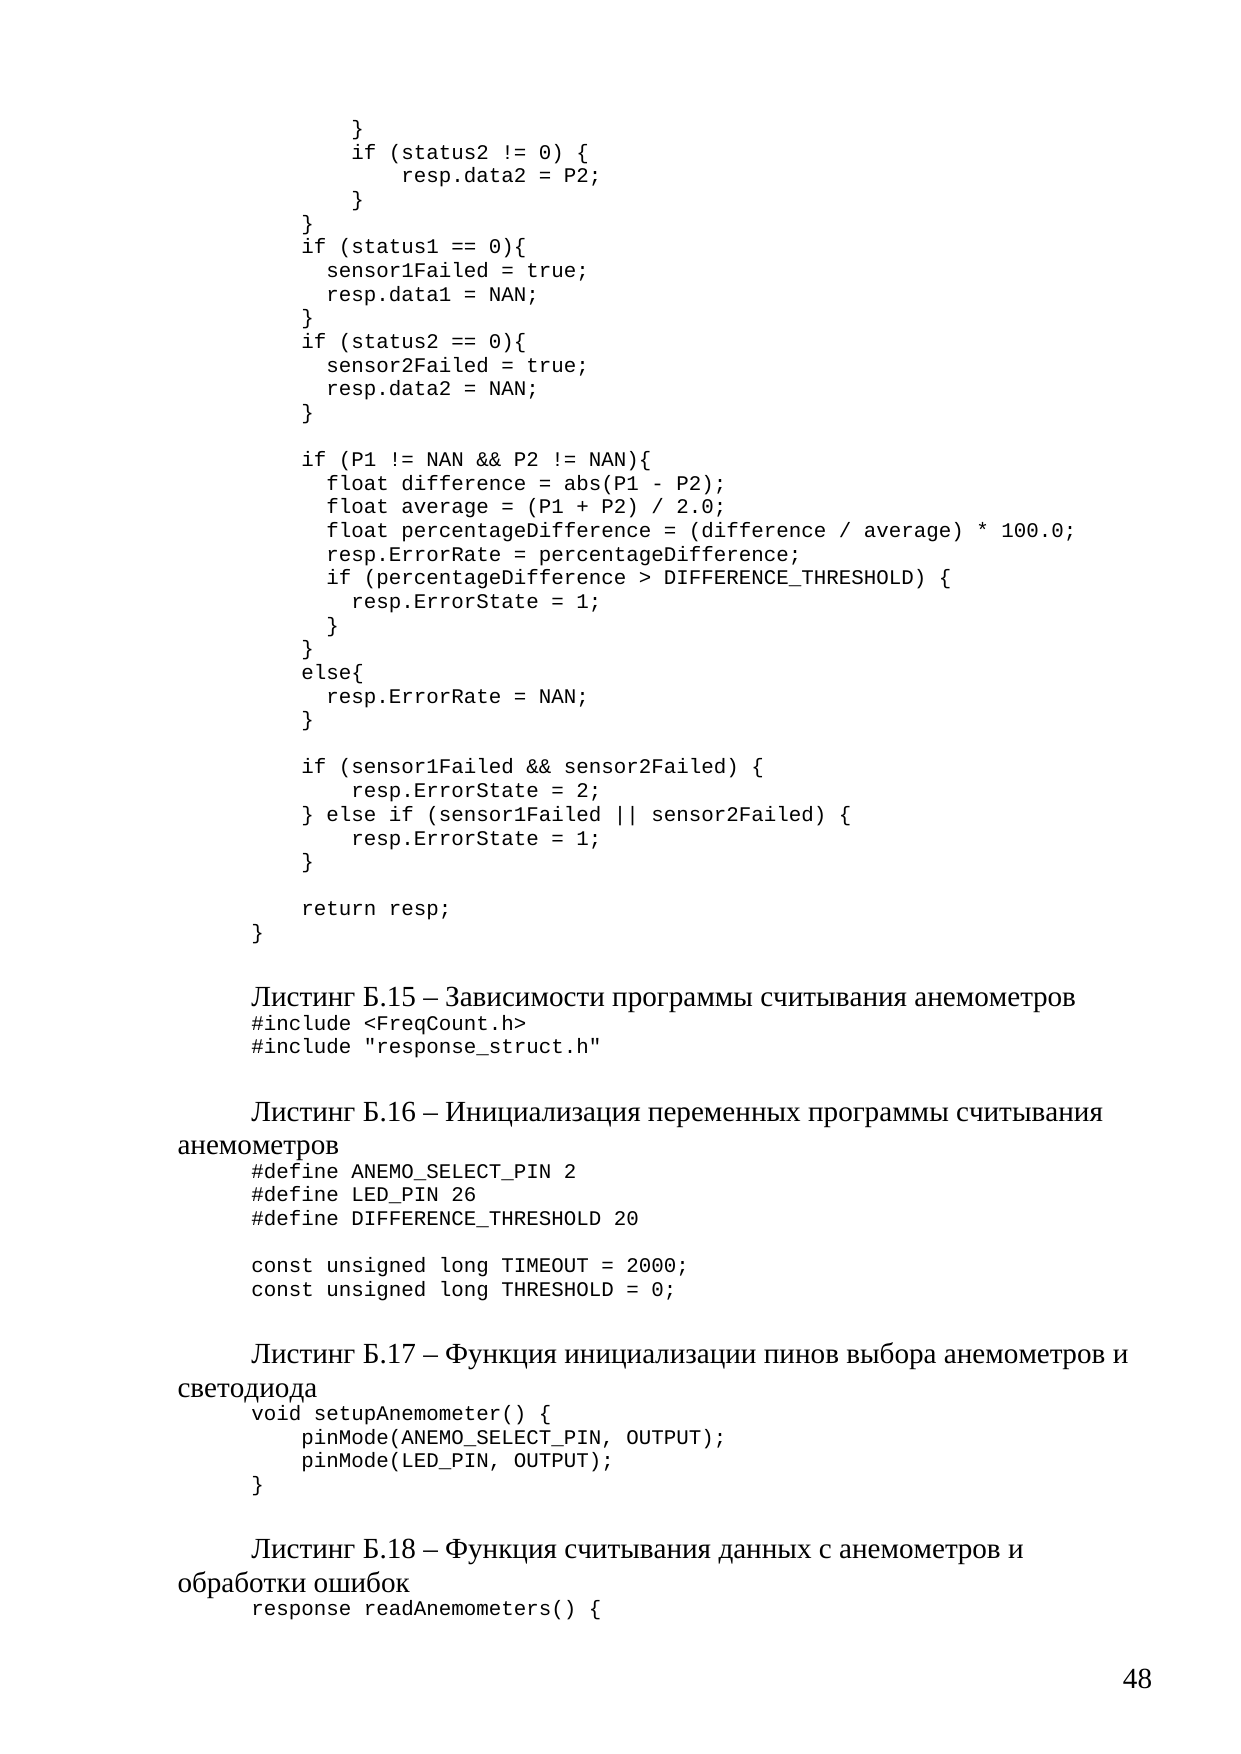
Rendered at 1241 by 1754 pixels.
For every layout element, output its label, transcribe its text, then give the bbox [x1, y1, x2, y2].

text resp.data1 = NAN; [177, 284, 1152, 307]
text sensor1Failed = true; [177, 260, 1152, 284]
text } [177, 118, 1152, 142]
text } [177, 615, 1152, 638]
text if (sensor1Failed && sensor2Failed) { [177, 757, 1152, 780]
text } [177, 851, 1152, 875]
text Листинг Б.17 – Функция инициализации пинов выбора анемометров и светодиода [177, 1336, 1152, 1403]
text } [177, 1474, 1152, 1498]
text else{ [177, 662, 1152, 686]
text pinMode(LED_PIN, OUTPUT); [177, 1451, 1152, 1474]
text resp.ErrorState = 1; [177, 827, 1152, 851]
text pinMode(ANEMO_SELECT_PIN, OUTPUT); [177, 1427, 1152, 1451]
text sensor2Failed = true; [177, 354, 1152, 378]
text const unsigned long TIMEOUT = 2000; [177, 1255, 1152, 1279]
text if (percentageDifference > DIFFERENCE_THRESHOLD) { [177, 567, 1152, 591]
text } [177, 638, 1152, 662]
text resp.data2 = NAN; [177, 378, 1152, 402]
text void setupAnemometer() { [177, 1403, 1152, 1427]
text const unsigned long THRESHOLD = 0; [177, 1279, 1152, 1303]
text } [177, 709, 1152, 733]
text Листинг Б.15 – Зависимости программы считывания анемометров [177, 979, 1152, 1013]
text response readAnemometers() { [177, 1598, 1152, 1622]
text #include "response_struct.h" [177, 1036, 1152, 1060]
text float difference = abs(P1 - P2); [177, 473, 1152, 496]
text } [177, 189, 1152, 213]
text #define DIFFERENCE_THRESHOLD 20 [177, 1208, 1152, 1232]
text resp.ErrorRate = NAN; [177, 686, 1152, 709]
text resp.ErrorState = 1; [177, 591, 1152, 615]
text } [177, 213, 1152, 236]
text resp.ErrorRate = percentageDifference; [177, 544, 1152, 567]
text #define ANEMO_SELECT_PIN 2 [177, 1161, 1152, 1184]
text if (status1 == 0){ [177, 236, 1152, 260]
text } else if (sensor1Failed || sensor2Failed) { [177, 804, 1152, 827]
text Листинг Б.16 – Инициализация переменных программы считывания анемометров [177, 1094, 1152, 1161]
text if (status2 == 0){ [177, 331, 1152, 354]
text float average = (P1 + P2) / 2.0; [177, 496, 1152, 520]
text resp.ErrorState = 2; [177, 780, 1152, 804]
text } [177, 307, 1152, 331]
text if (P1 != NAN && P2 != NAN){ [177, 449, 1152, 473]
text #include <FreqCount.h> [177, 1013, 1152, 1036]
text float percentageDifference = (difference / average) * 100.0; [177, 520, 1152, 544]
text resp.data2 = P2; [177, 165, 1152, 189]
text } [177, 402, 1152, 426]
text return resp; [177, 898, 1152, 922]
text Листинг Б.18 – Функция считывания данных с анемометров и обработки ошибок [177, 1531, 1152, 1598]
text #define LED_PIN 26 [177, 1184, 1152, 1208]
text } [177, 922, 1152, 946]
text if (status2 != 0) { [177, 142, 1152, 165]
